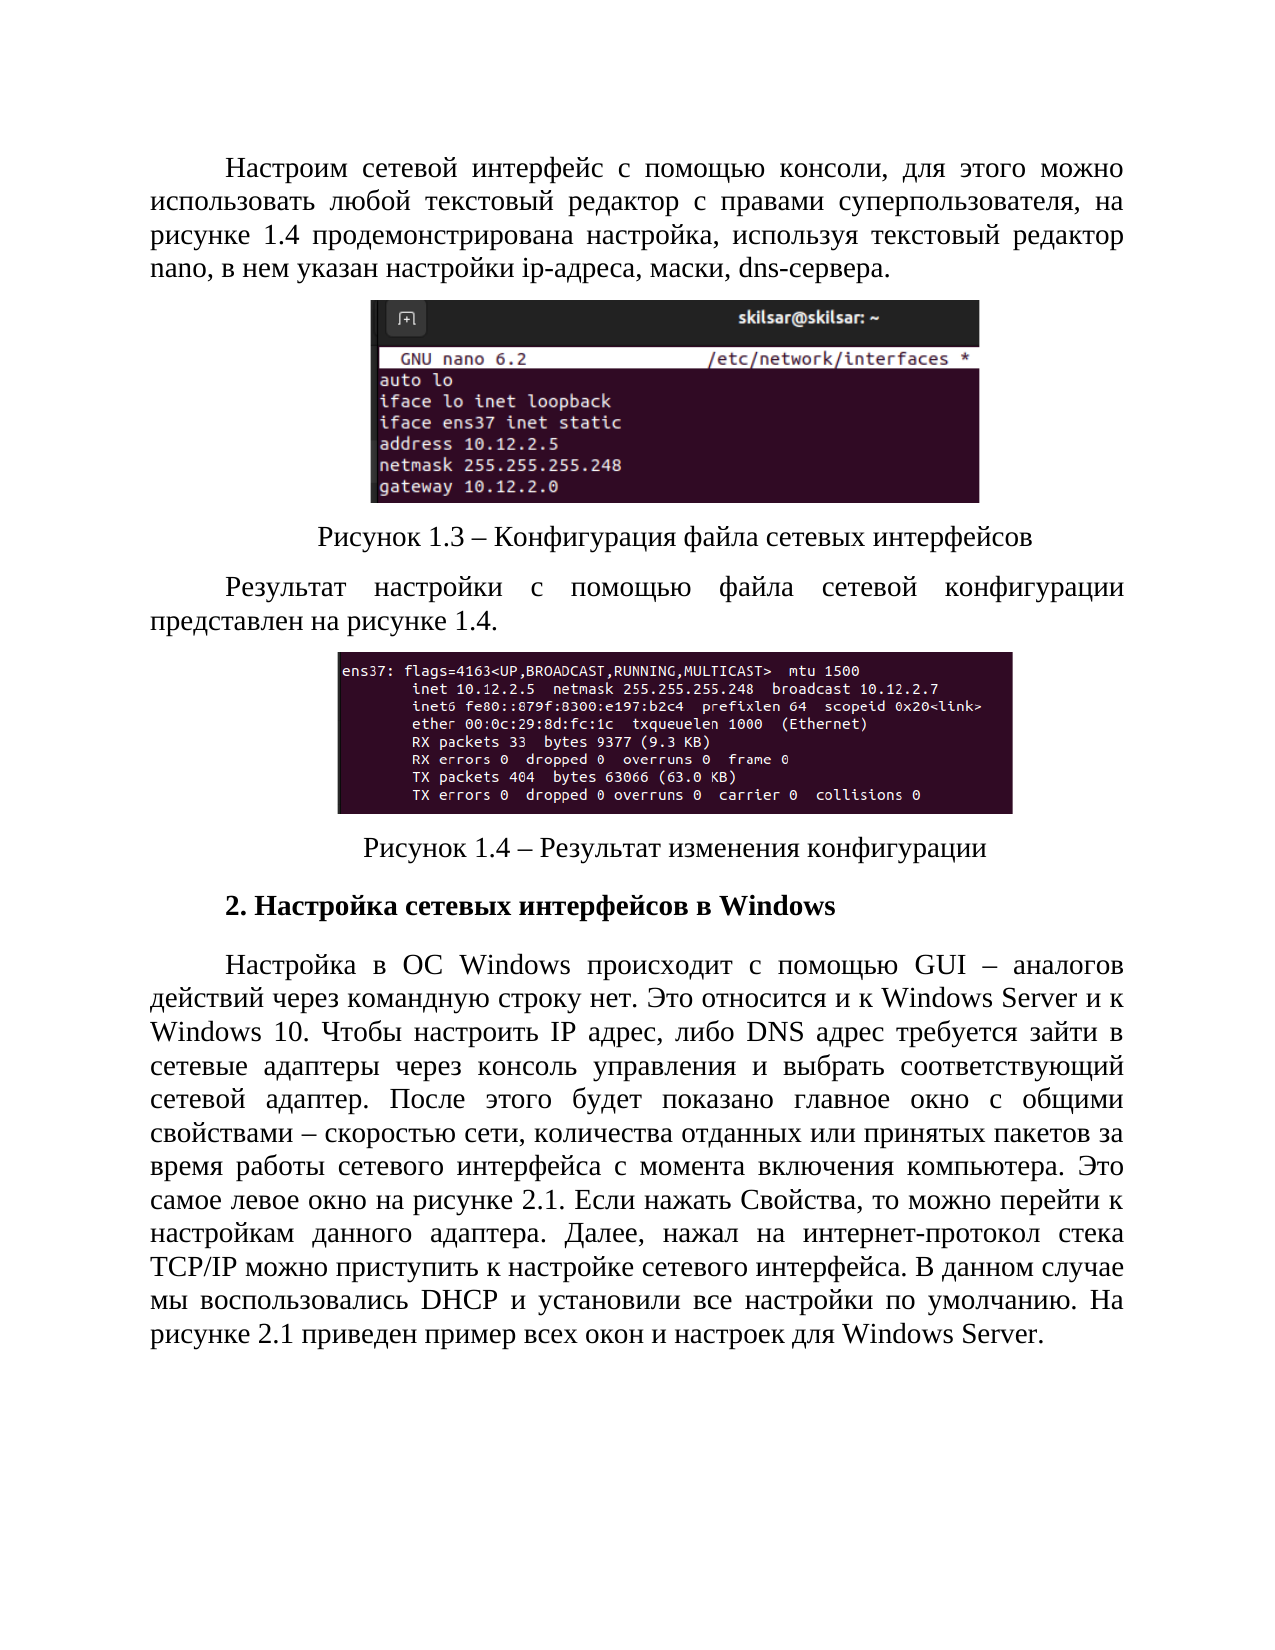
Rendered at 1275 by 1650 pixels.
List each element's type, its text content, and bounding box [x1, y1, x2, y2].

subtitle Настройка сетевых интерфейсов в Windows [150, 888, 1125, 922]
picture [370, 300, 980, 503]
picture [337, 652, 1013, 814]
text Рисунок 1.3 – Конфигурация файла сетевых интерфейсов [150, 519, 1125, 552]
text Рисунок 1.4 – Результат изменения конфигурации [150, 830, 1125, 863]
text Настроим сетевой интерфейс с помощью консоли, для этого можно использовать любой текстовый редактор с правами суперпользователя, на рисунке 1.4 продемонстрирована настройка, используя текстовый редактор nano, в нем указан настройки ip-адреса, маски, dns-сервера. [150, 150, 1125, 284]
text Результат настройки с помощью файла сетевой конфигурации представлен на рисунке 1.4. [150, 569, 1125, 636]
text Настройка в ОС Windows происходит с помощью GUI – аналогов действий через командную строку нет. Это относится и к Windows Server и к Windows 10. Чтобы настроить IP адрес, либо DNS адрес требуется зайти в сетевые адаптеры через консоль управления и выбрать соответствующий сетевой адаптер. После этого будет показано главное окно с общими свойствами – скоростью сети, количества отданных или принятых пакетов за время работы сетевого интерфейса с момента включения компьютера. Это самое левое окно на рисунке 2.1. Если нажать Свойства, то можно перейти к настройкам данного адаптера. Далее, нажал на интернет-протокол стека TCP/IP можно приступить к настройке сетевого интерфейса. В данном случае мы воспользовались DHCP и установили все настройки по умолчанию. На рисунке 2.1 приведен пример всех окон и настроек для Windows Server. [150, 947, 1125, 1349]
